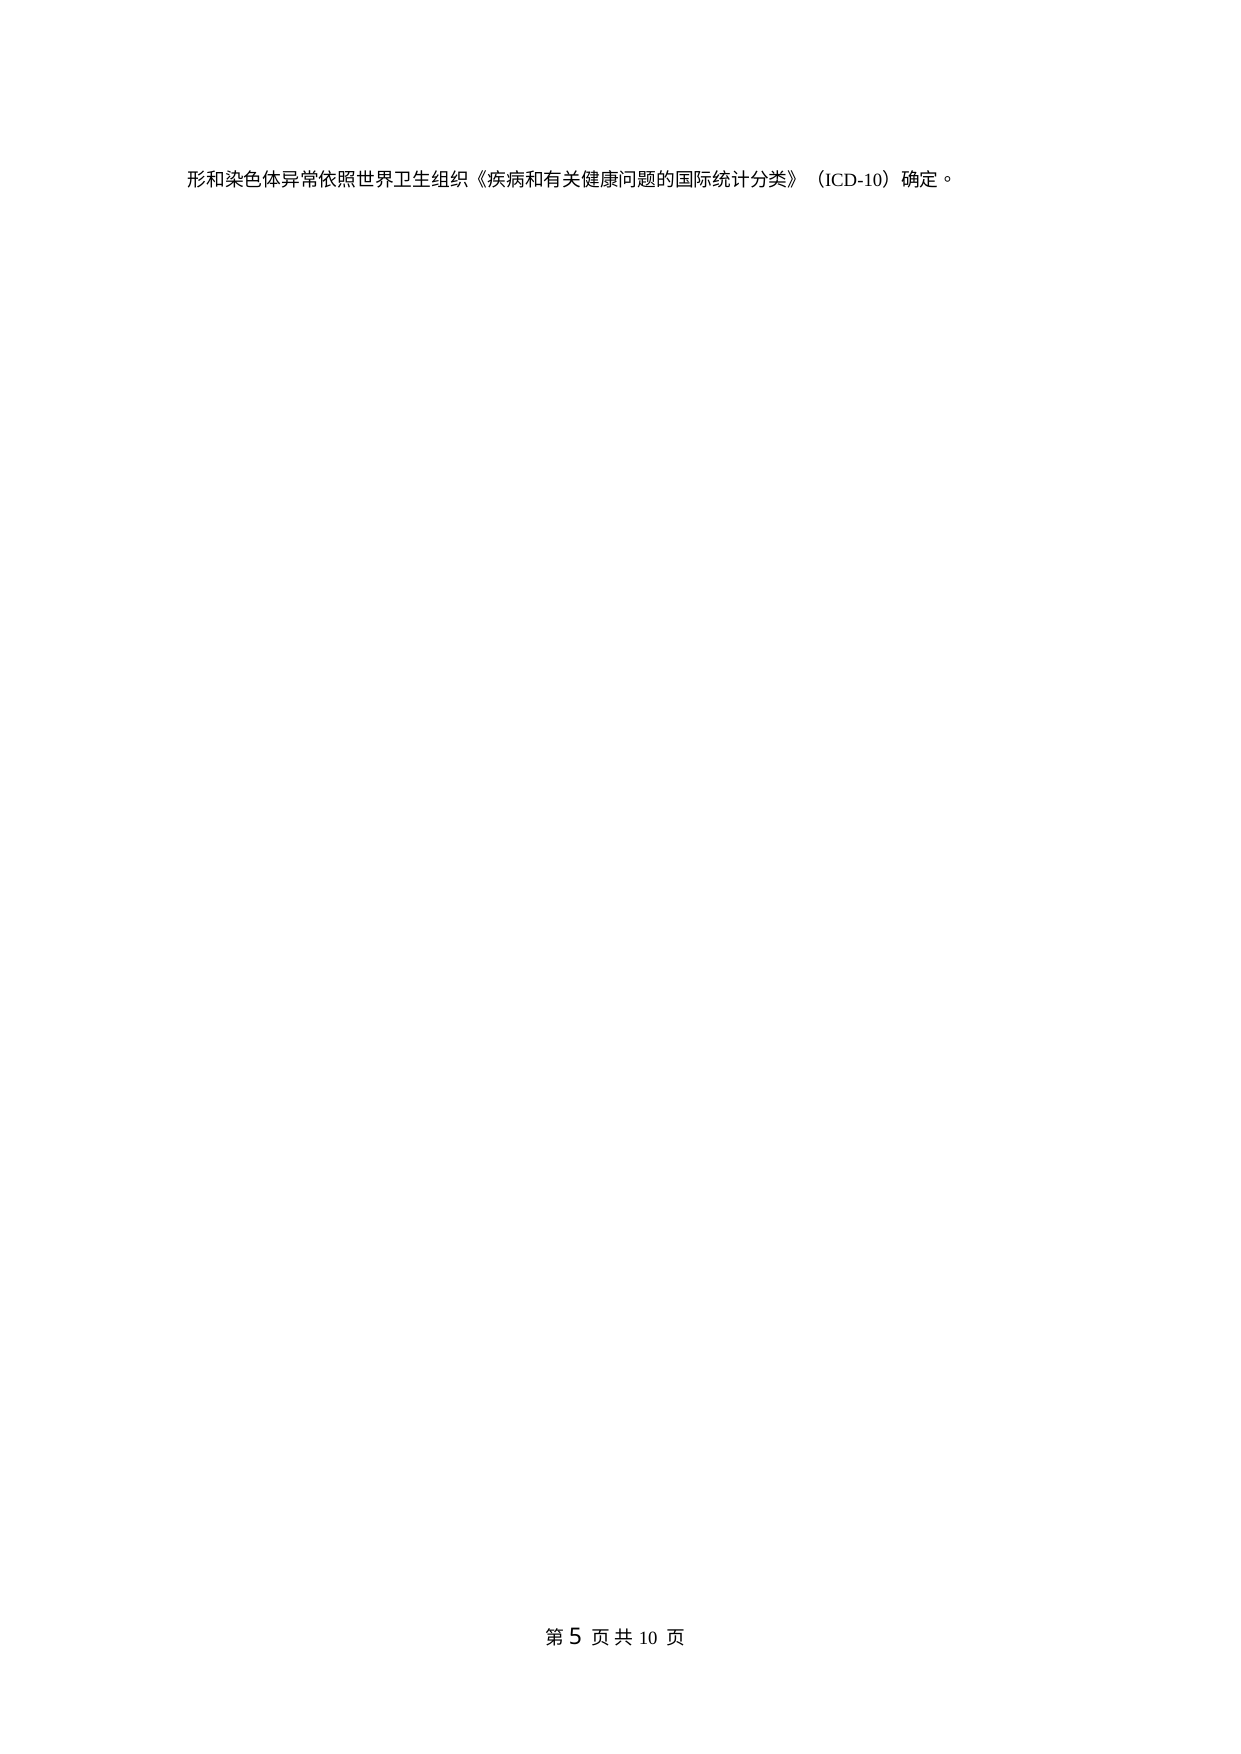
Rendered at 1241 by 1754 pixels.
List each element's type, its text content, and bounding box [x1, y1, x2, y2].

text 形和染色体异常依照世界卫生组织《疾病和有关健康问题的国际统计分类》（ICD-10）确定。 [187, 167, 1076, 192]
